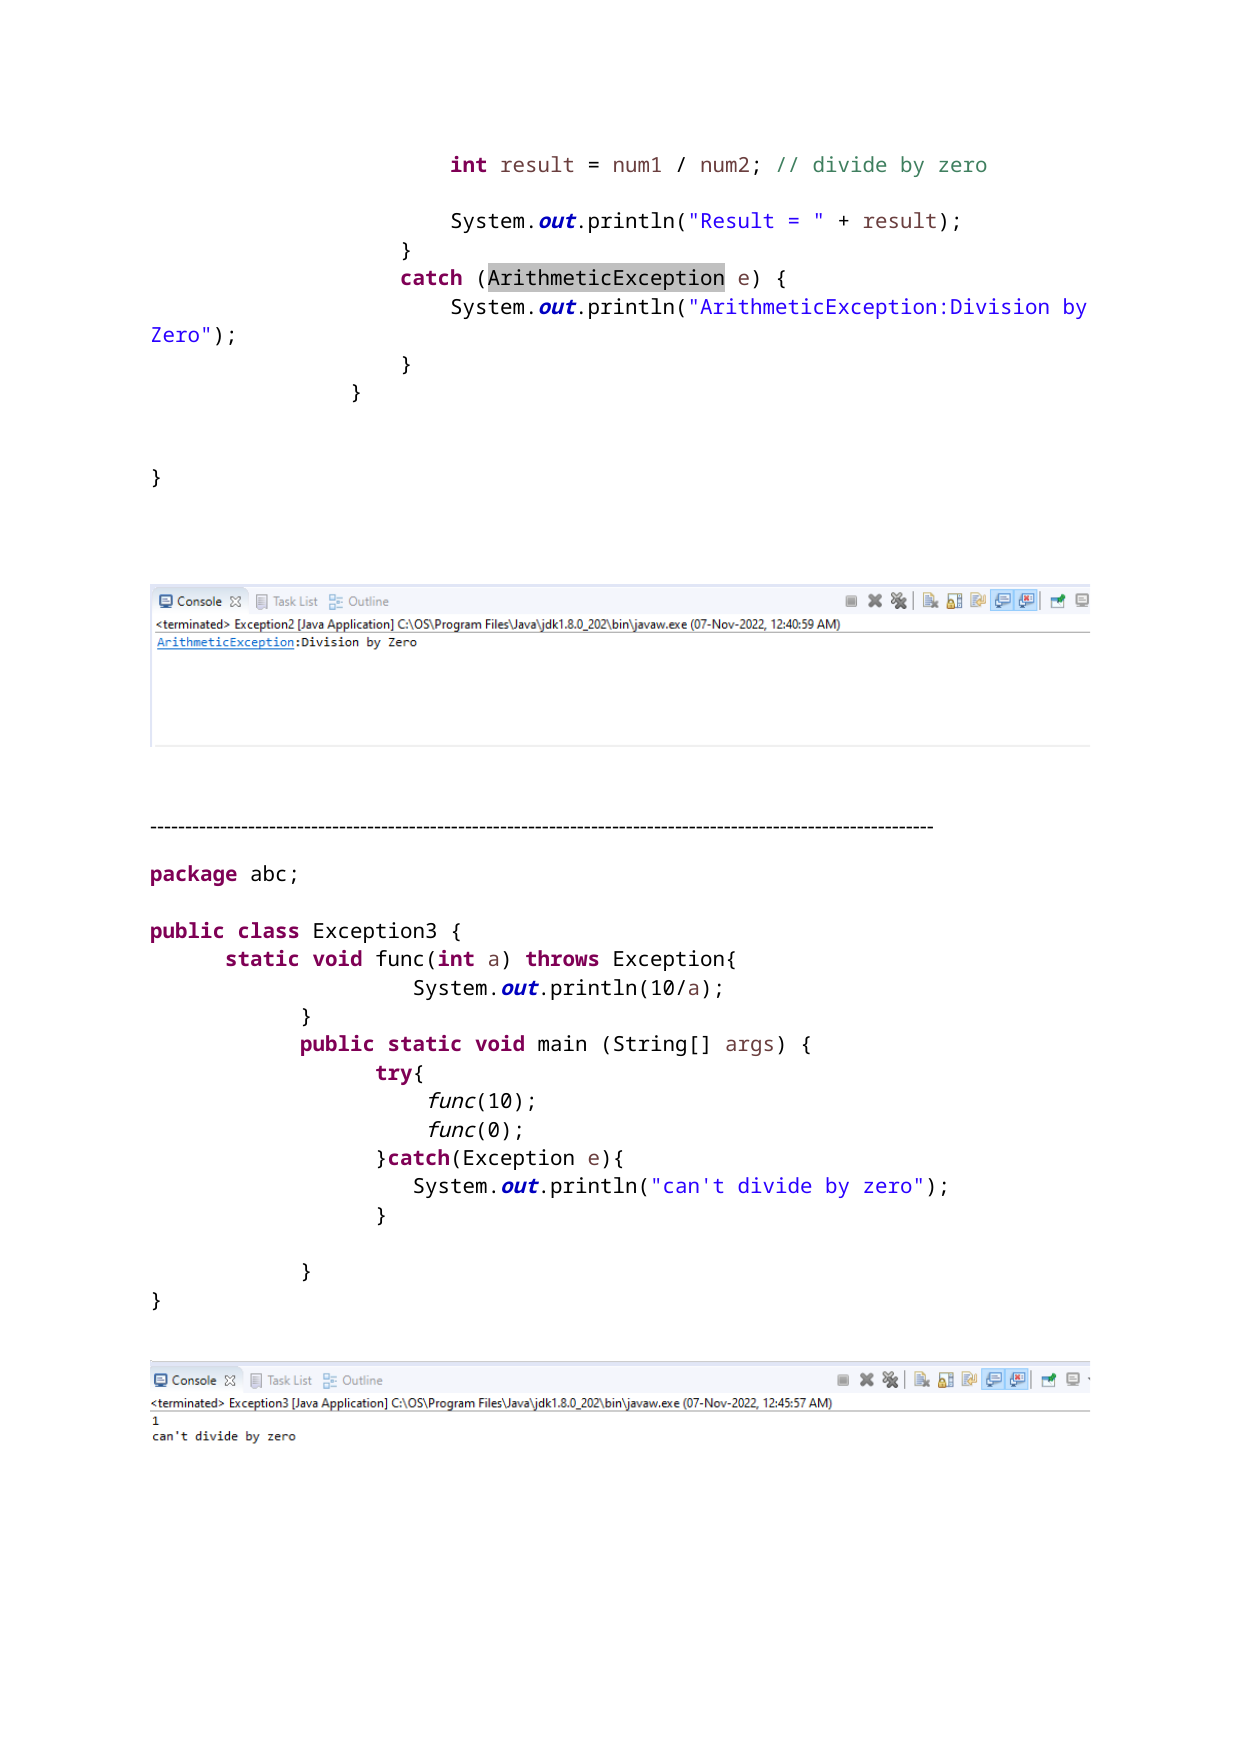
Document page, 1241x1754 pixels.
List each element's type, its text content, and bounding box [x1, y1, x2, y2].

text }catch(Exception e){ [150, 1143, 1090, 1172]
text ---------------------------------------------------------------------------------------------------------------- [150, 812, 1090, 840]
text catch (ArithmeticException e) { [725, 263, 1090, 292]
text try{ [150, 1058, 1090, 1086]
text System.out.println(10/a); [150, 973, 1090, 1001]
text public class Exception3 { [150, 916, 1090, 944]
text System.out.println("Result = " + result); [150, 206, 1090, 235]
text catch (ArithmeticException e) { [150, 263, 488, 292]
text } [150, 349, 1090, 377]
text } [150, 377, 1090, 406]
picture [150, 584, 1091, 747]
text int result = num1 / num2; // divide by zero [150, 150, 1090, 178]
text } [150, 1257, 1090, 1285]
picture [150, 1360, 1091, 1495]
text } [150, 235, 1090, 263]
text } [150, 1285, 1090, 1313]
text } [150, 462, 1090, 491]
text func(10); [150, 1086, 1090, 1115]
text package abc; [150, 859, 1090, 887]
text } [150, 1200, 1090, 1228]
text System.out.println("ArithmeticException:Division by Zero"); [150, 292, 1090, 349]
text static void func(int a) throws Exception{ [150, 944, 1090, 973]
text } [150, 1001, 1090, 1029]
text func(0); [150, 1115, 1090, 1143]
text public static void main (String[] args) { [150, 1029, 1090, 1058]
text System.out.println("can't divide by zero"); [150, 1172, 1090, 1200]
